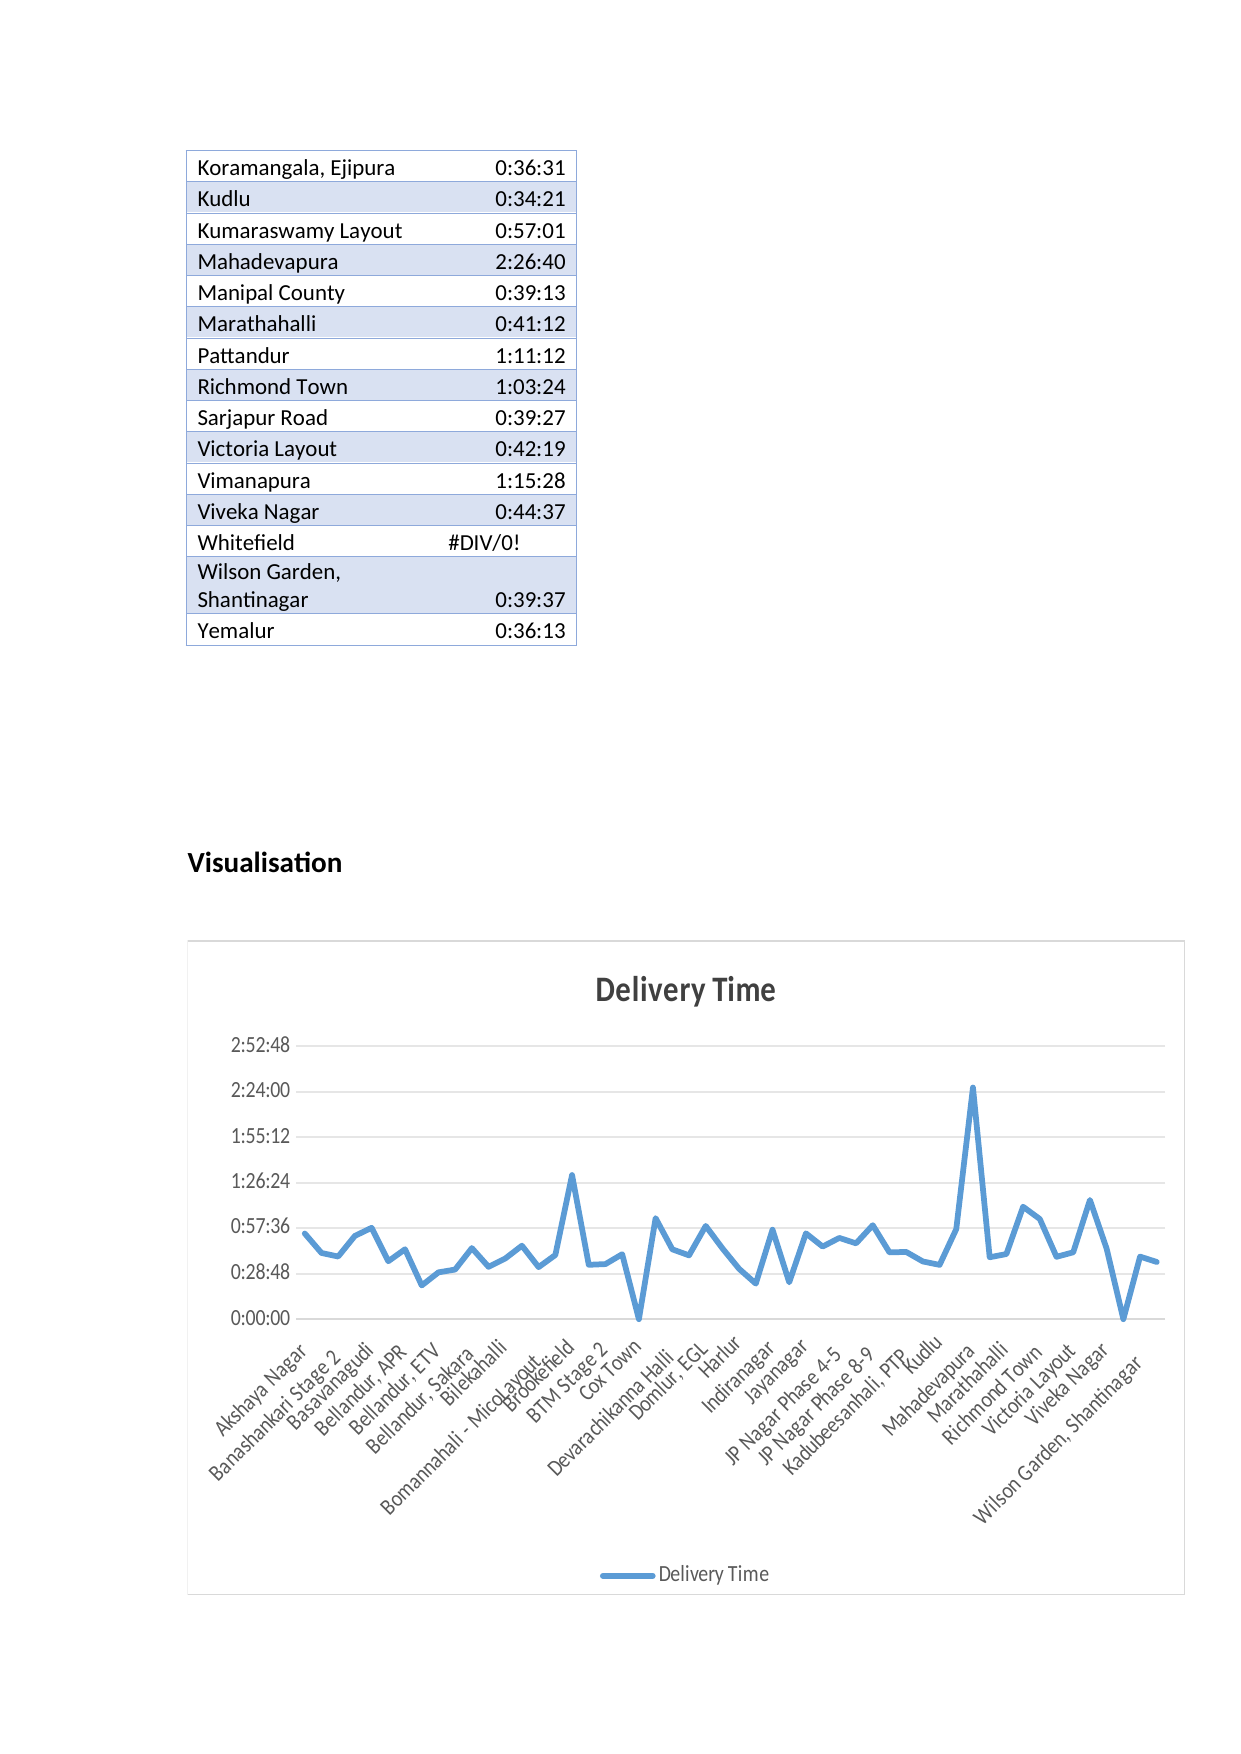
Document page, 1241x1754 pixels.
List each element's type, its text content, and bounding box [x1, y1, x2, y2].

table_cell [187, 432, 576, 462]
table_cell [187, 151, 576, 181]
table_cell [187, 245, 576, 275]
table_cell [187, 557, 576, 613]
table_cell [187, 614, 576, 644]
list Visualisation [187, 844, 1053, 879]
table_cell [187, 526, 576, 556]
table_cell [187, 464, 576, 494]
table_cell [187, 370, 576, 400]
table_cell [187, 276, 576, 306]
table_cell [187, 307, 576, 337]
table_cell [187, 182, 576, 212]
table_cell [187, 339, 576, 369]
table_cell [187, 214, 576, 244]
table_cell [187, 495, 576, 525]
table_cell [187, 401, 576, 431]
